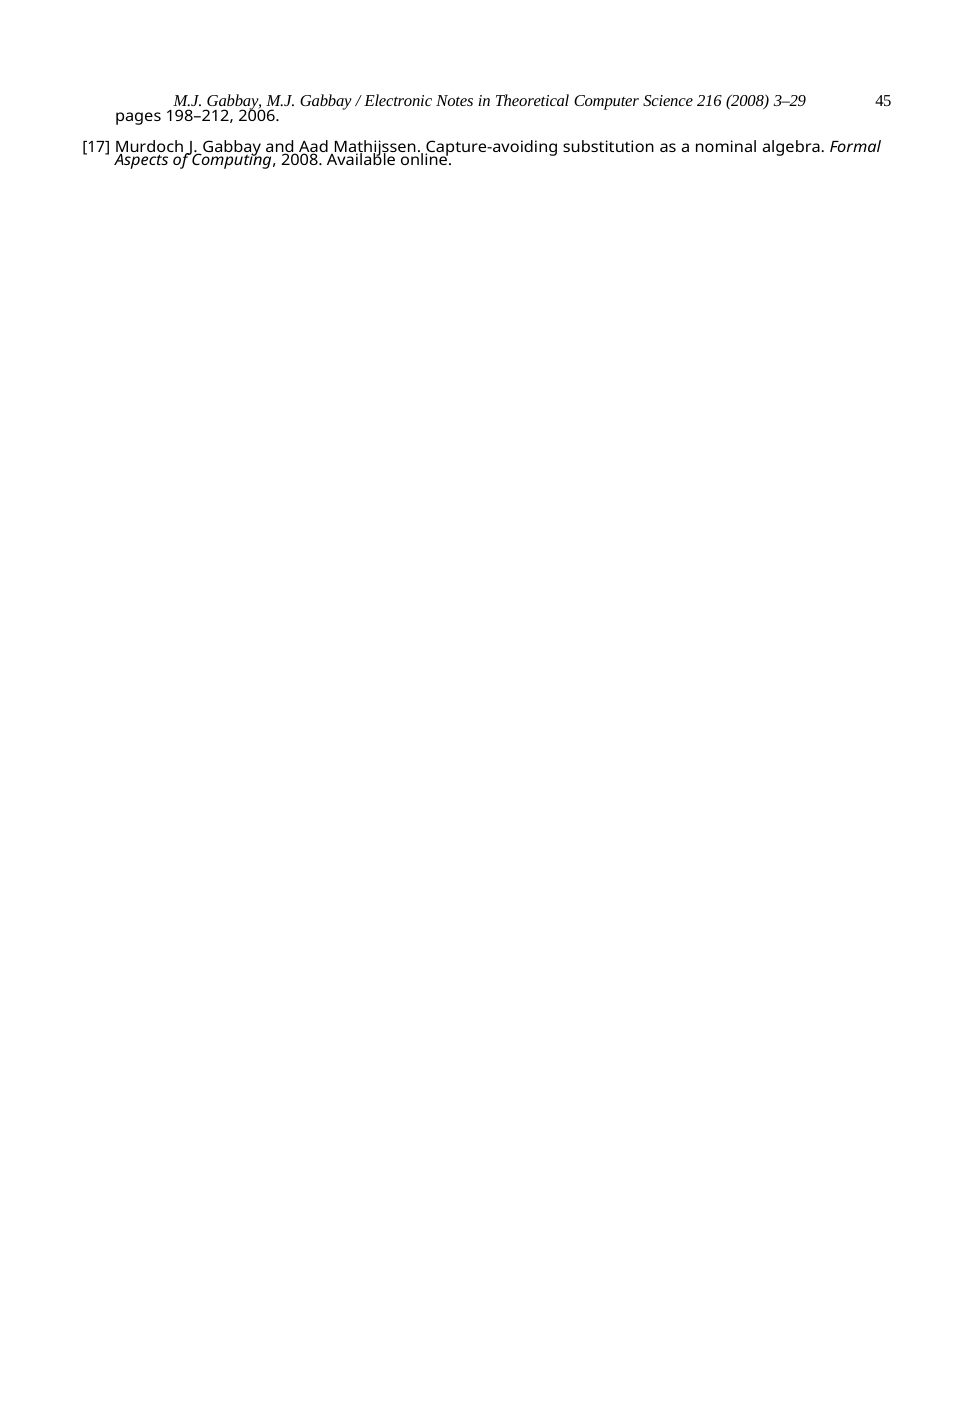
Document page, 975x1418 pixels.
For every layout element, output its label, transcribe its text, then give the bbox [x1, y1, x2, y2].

list Murdoch J. Gabbay and Aad Mathijssen. Capture-avoiding substitution as a nominal algebra. Formal Aspects of Computing, 2008. Available online. [82, 141, 881, 170]
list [82, 110, 881, 125]
